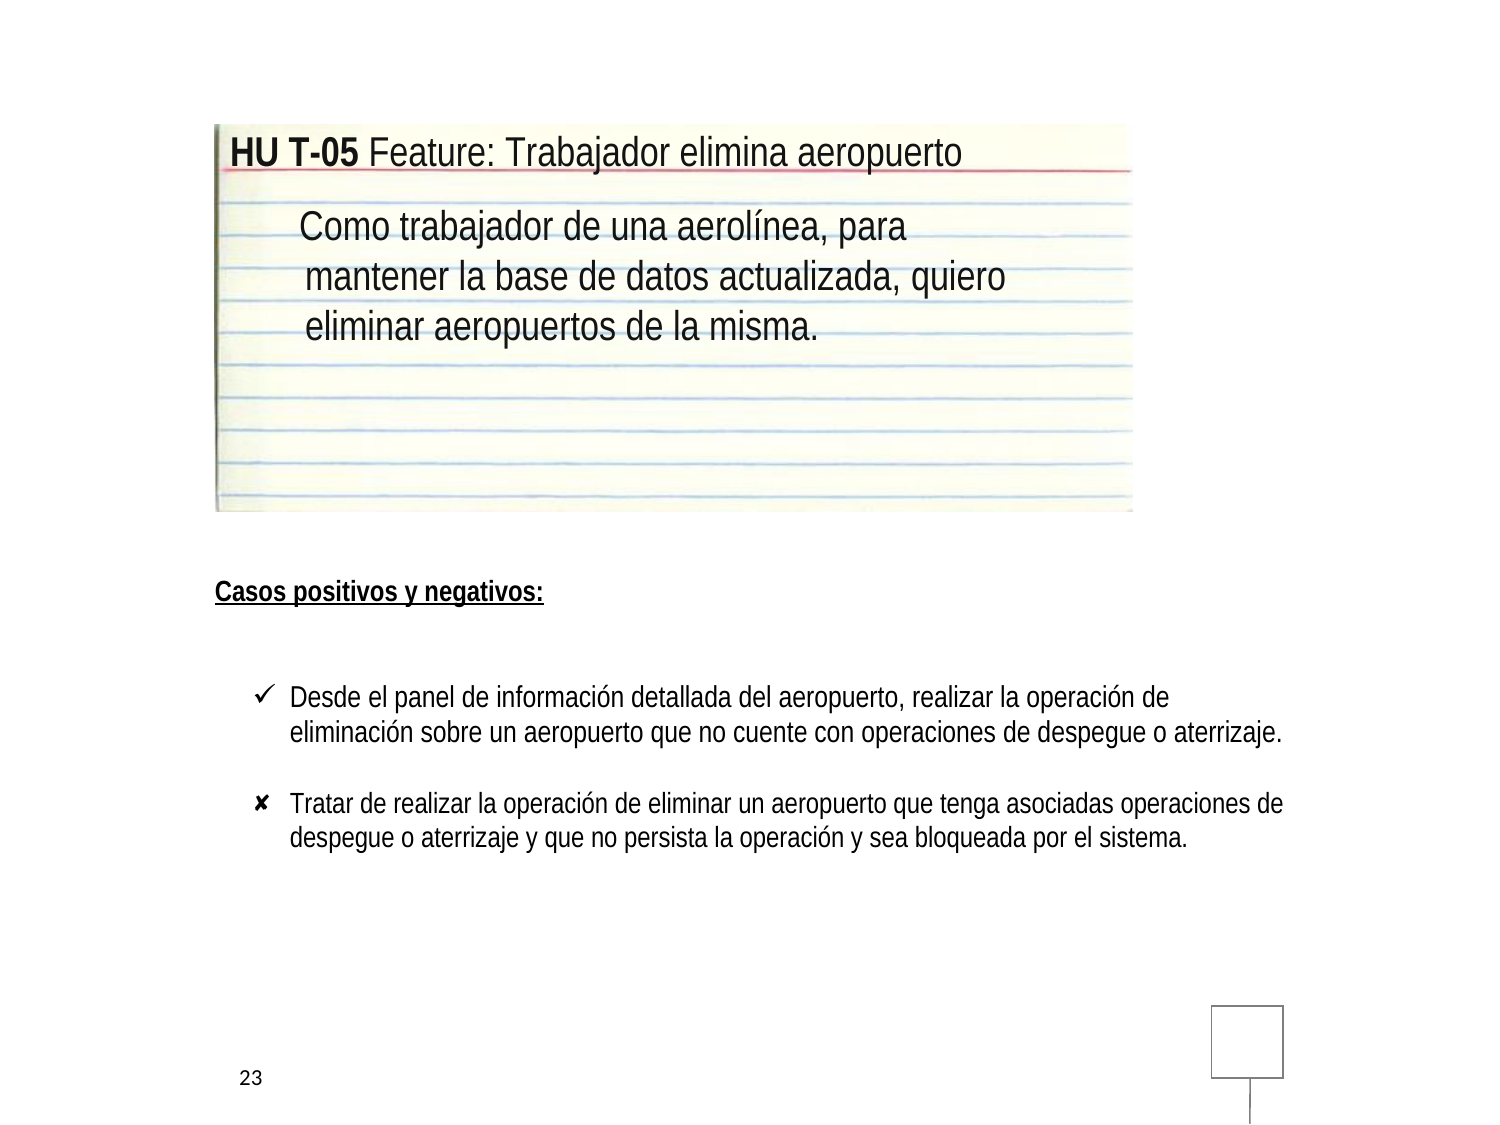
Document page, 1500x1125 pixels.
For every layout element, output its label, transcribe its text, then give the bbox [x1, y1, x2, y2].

list Desde el panel de información detallada del aeropuerto, realizar la operación de eliminación sobre un aeropuerto que no cuente con operaciones de despegue o aterrizaje. [252, 679, 1285, 749]
text Casos positivos y negativos: [214, 574, 1285, 608]
picture [214, 124, 1133, 512]
list Tratar de realizar la operación de eliminar un aeropuerto que tenga asociadas operaciones de despegue o aterrizaje y que no persista la operación y sea bloqueada por el sistema. [252, 786, 1285, 853]
